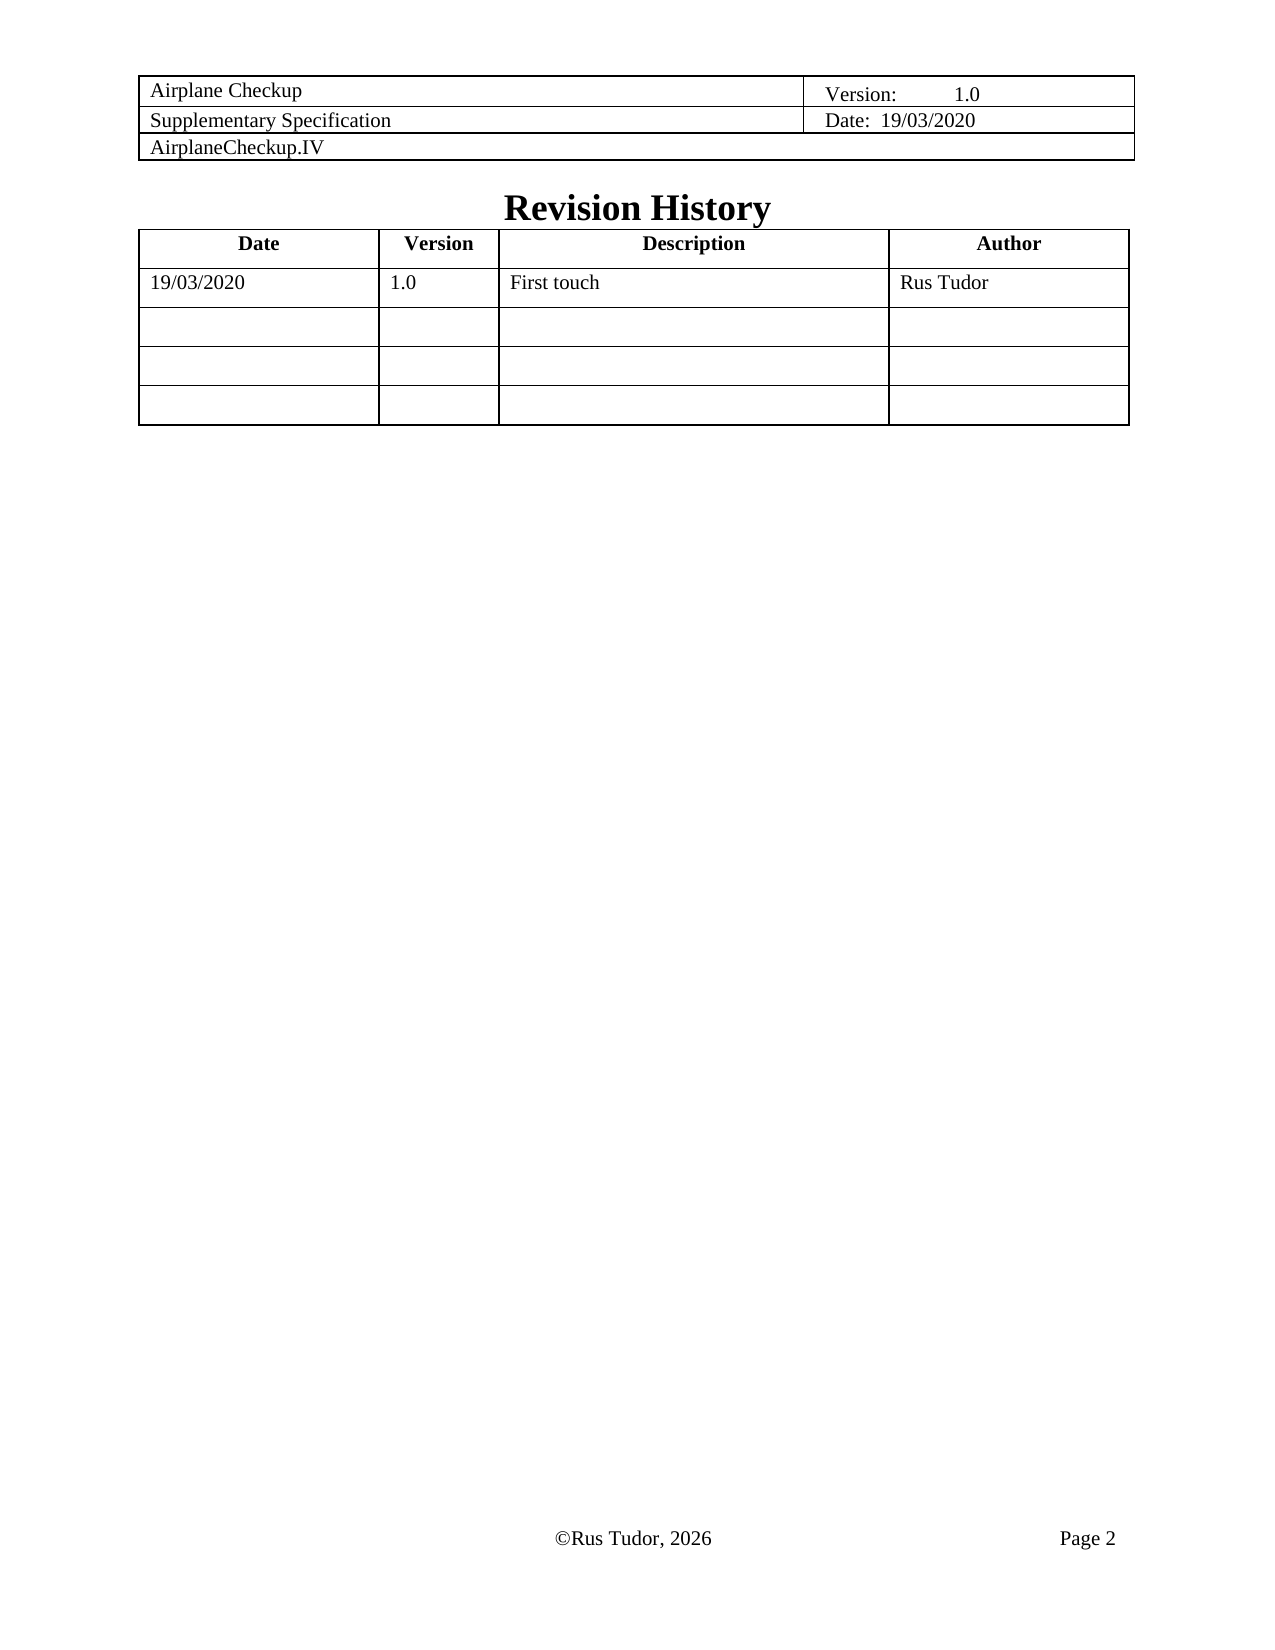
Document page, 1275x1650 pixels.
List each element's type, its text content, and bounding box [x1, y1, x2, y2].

table_cell [500, 308, 888, 346]
table_cell 1.0 [380, 269, 498, 307]
title Revision History [150, 185, 1125, 228]
table_cell [890, 347, 1128, 385]
table_cell [380, 386, 498, 424]
table_cell [500, 347, 888, 385]
table_cell [890, 308, 1128, 346]
table_cell [500, 386, 888, 424]
table_cell [140, 386, 378, 424]
table_cell [380, 308, 498, 346]
table_header Date [140, 230, 378, 268]
table_cell First touch [500, 269, 888, 307]
table_header Author [890, 230, 1128, 268]
table_cell Rus Tudor [890, 269, 1128, 307]
table_cell [890, 386, 1128, 424]
table_cell [140, 347, 378, 385]
table_header Description [500, 230, 888, 268]
table_cell 19/03/2020 [140, 269, 378, 307]
table_cell [140, 308, 378, 346]
table_header Version [380, 230, 498, 268]
table_cell [380, 347, 498, 385]
